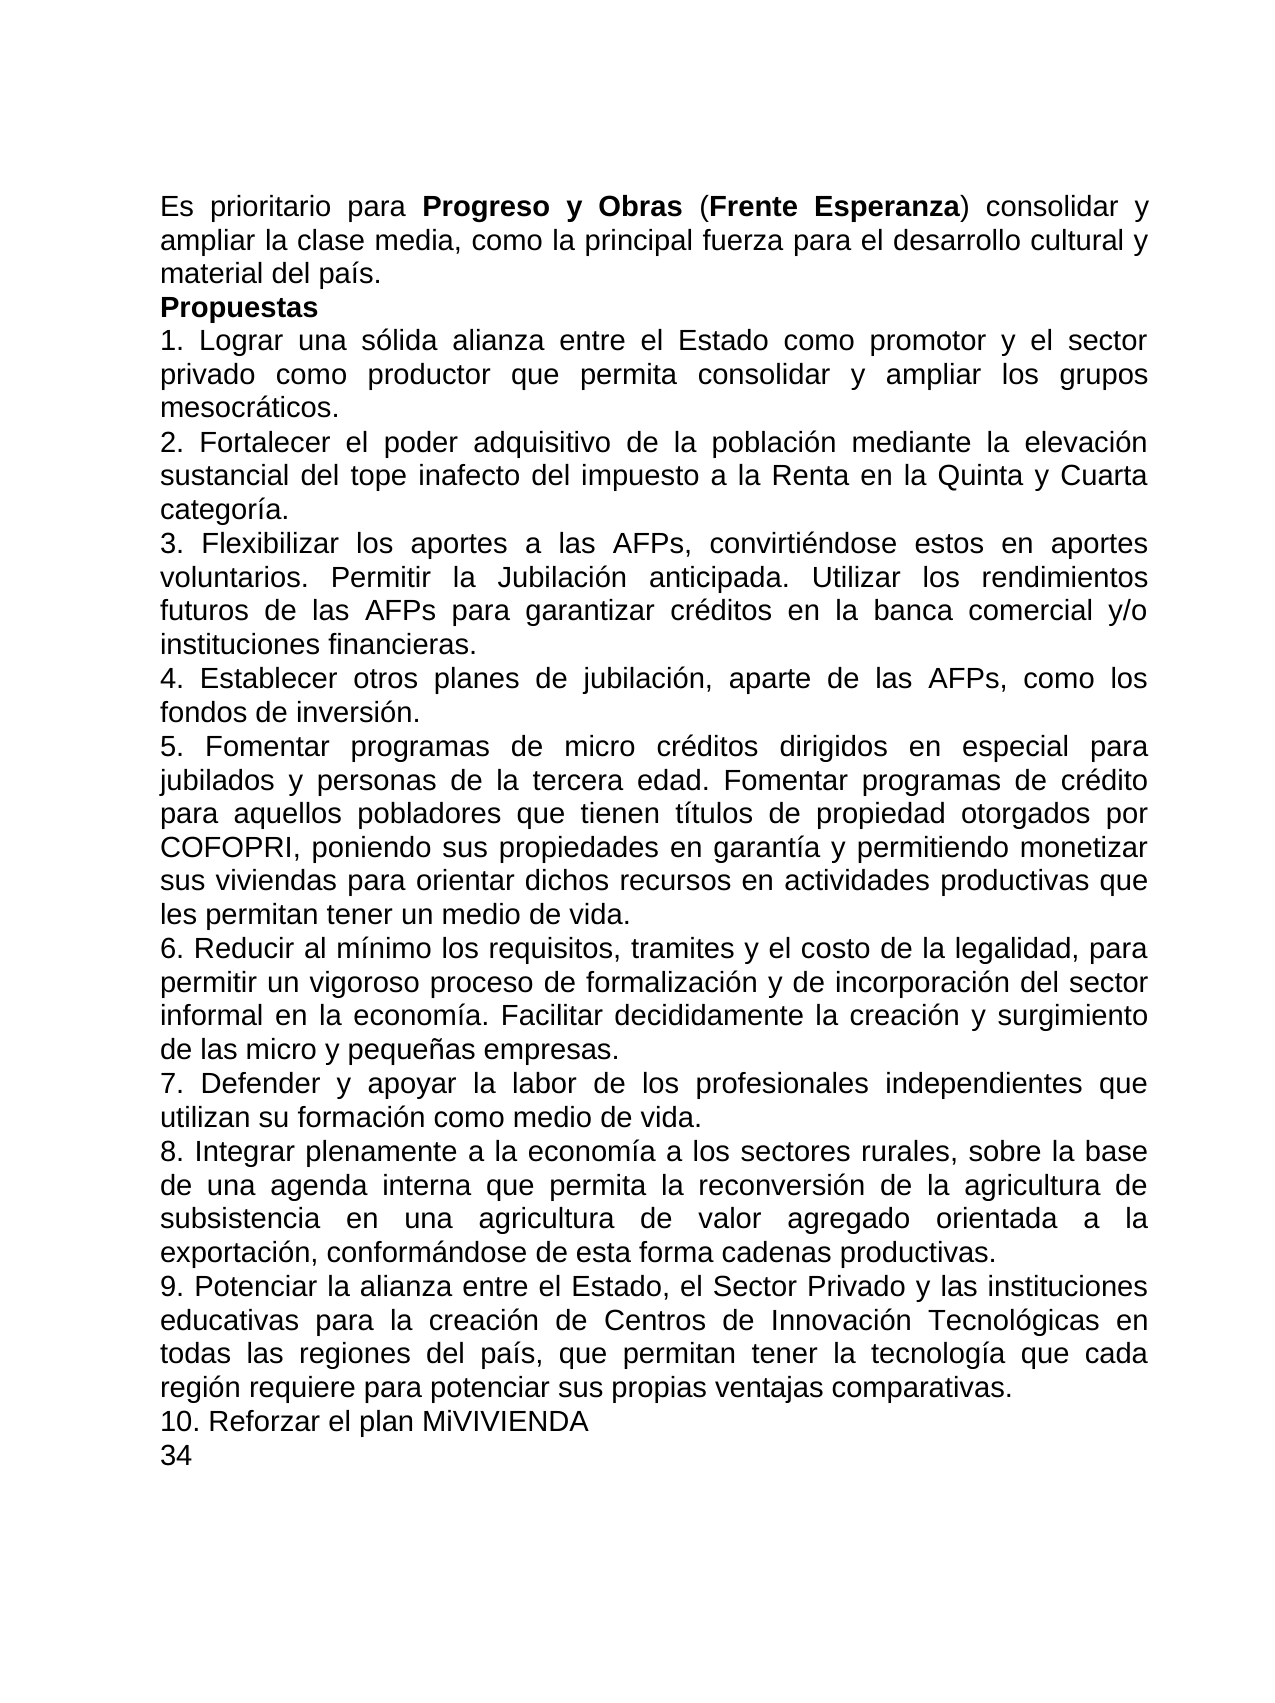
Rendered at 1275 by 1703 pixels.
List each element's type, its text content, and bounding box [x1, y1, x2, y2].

text 3. Flexibilizar los aportes a las AFPs, convirtiéndose estos en aportes voluntarios. Permitir la Jubilación anticipada. Utilizar los rendimientos futuros de las AFPs para garantizar créditos en la banca comercial y/o instituciones financieras. [160, 526, 1150, 661]
text 7. Defender y apoyar la labor de los profesionales independientes que utilizan su formación como medio de vida. [160, 1066, 1150, 1133]
text 1. Lograr una sólida alianza entre el Estado como promotor y el sector privado como productor que permita consolidar y ampliar los grupos mesocráticos. [160, 323, 1150, 424]
text 4. Establecer otros planes de jubilación, aparte de las AFPs, como los fondos de inversión. [160, 661, 1150, 728]
text 34 [160, 1438, 1150, 1471]
text 9. Potenciar la alianza entre el Estado, el Sector Privado y las instituciones educativas para la creación de Centros de Innovación Tecnológicas en todas las regiones del país, que permitan tener la tecnología que cada región requiere para potenciar sus propias ventajas comparativas. [160, 1269, 1150, 1403]
text Es prioritario para Progreso y Obras (Frente Esperanza) consolidar y ampliar la clase media, como la principal fuerza para el desarrollo cultural y material del país. [160, 189, 1150, 290]
text 8. Integrar plenamente a la economía a los sectores rurales, sobre la base de una agenda interna que permita la reconversión de la agricultura de subsistencia en una agricultura de valor agregado orientada a la exportación, conformándose de esta forma cadenas productivas. [160, 1134, 1150, 1268]
text 2. Fortalecer el poder adquisitivo de la población mediante la elevación sustancial del tope inafecto del impuesto a la Renta en la Quinta y Cuarta categoría. [160, 425, 1150, 526]
text Propuestas [160, 290, 1150, 323]
text 6. Reducir al mínimo los requisitos, tramites y el costo de la legalidad, para permitir un vigoroso proceso de formalización y de incorporación del sector informal en la economía. Facilitar decididamente la creación y surgimiento de las micro y pequeñas empresas. [160, 931, 1150, 1066]
text 10. Reforzar el plan MiVIVIENDA [160, 1404, 1150, 1438]
text 5. Fomentar programas de micro créditos dirigidos en especial para jubilados y personas de la tercera edad. Fomentar programas de crédito para aquellos pobladores que tienen títulos de propiedad otorgados por COFOPRI, poniendo sus propiedades en garantía y permitiendo monetizar sus viviendas para orientar dichos recursos en actividades productivas que les permitan tener un medio de vida. [160, 729, 1150, 931]
